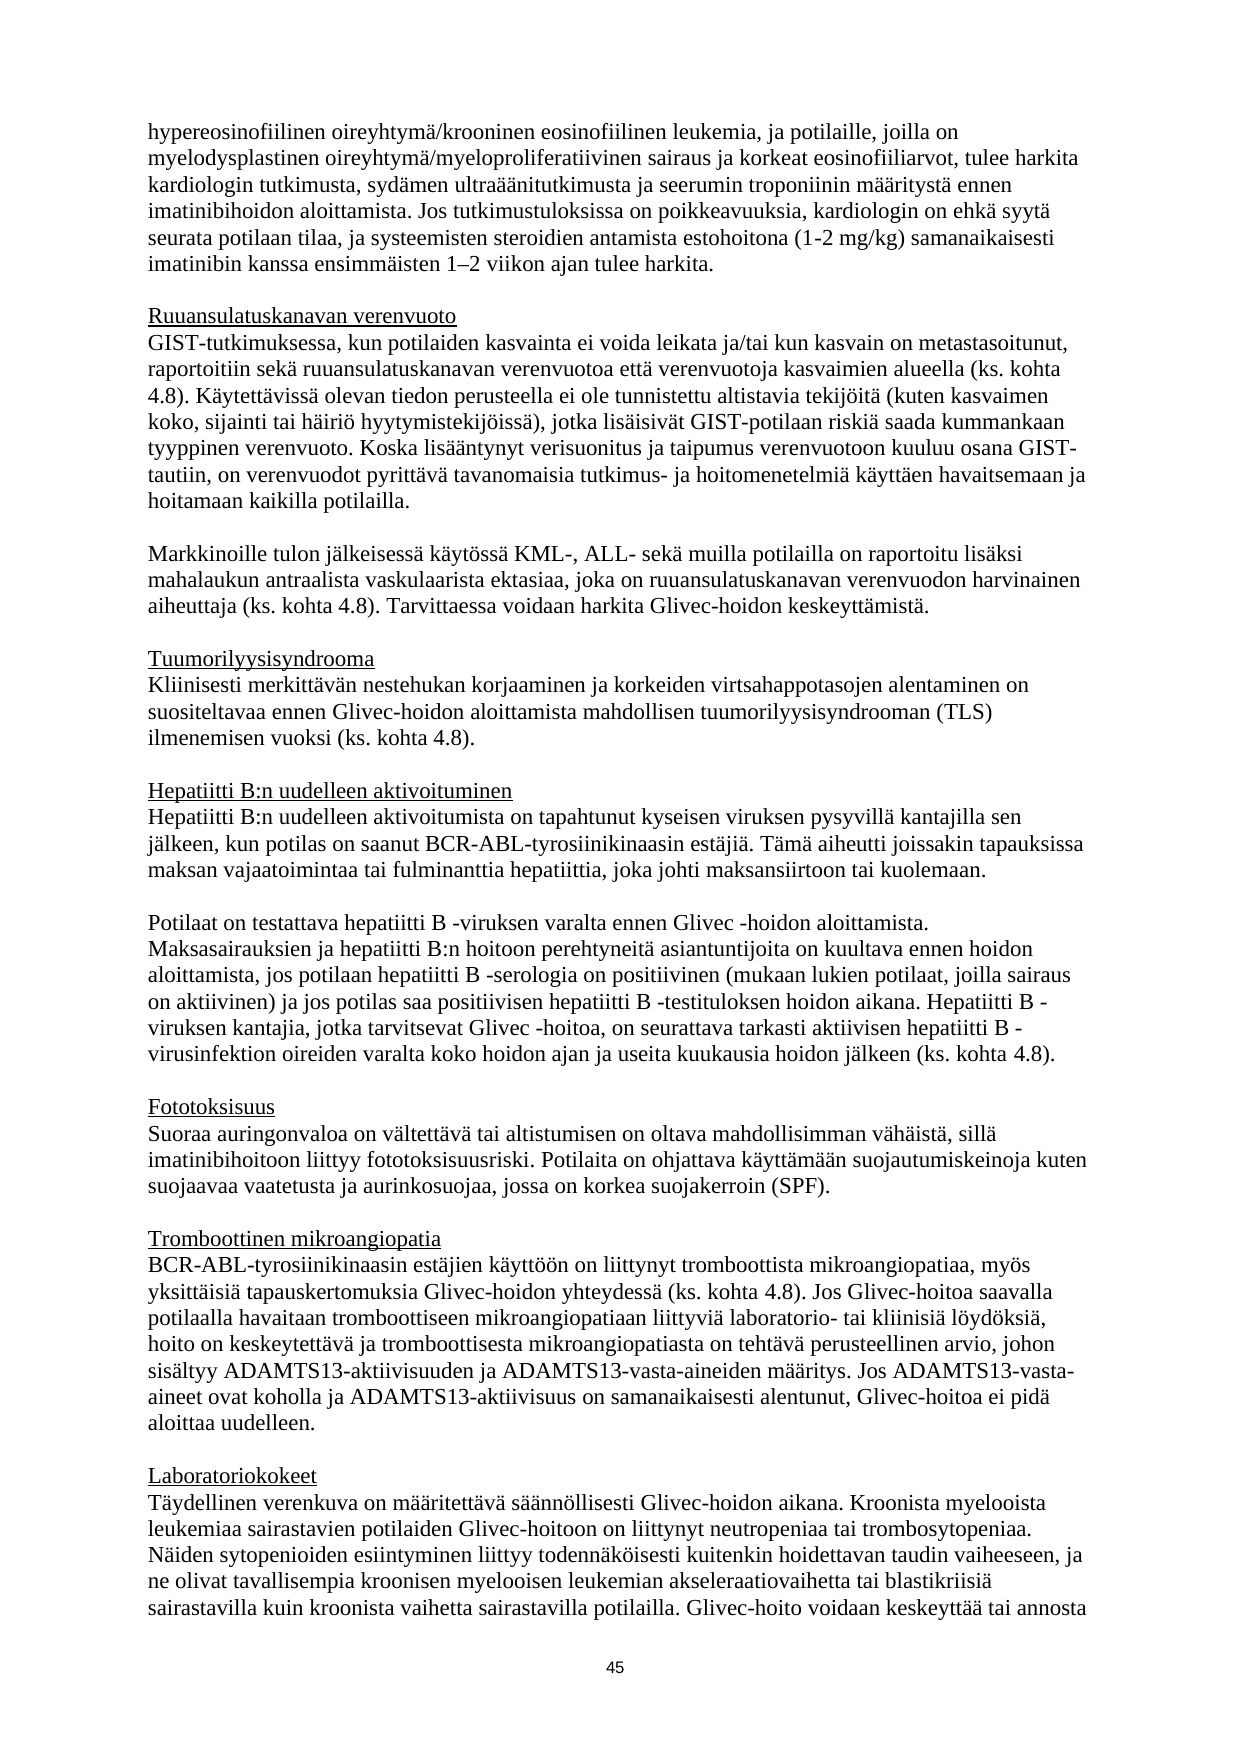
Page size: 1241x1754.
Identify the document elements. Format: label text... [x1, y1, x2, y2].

text Tuumorilyysisyndrooma [148, 645, 1092, 672]
text Markkinoille tulon jälkeisessä käytössä KML-, ALL- sekä muilla potilailla on raportoitu lisäksi mahalaukun antraalista vaskulaarista ektasiaa, joka on ruuansulatuskanavan verenvuodon harvinainen aiheuttaja (ks. kohta 4.8). Tarvittaessa voidaan harkita Glivec-hoidon keskeyttämistä. [148, 540, 1092, 619]
text BCR-ABL-tyrosiinikinaasin estäjien käyttöön on liittynyt tromboottista mikroangiopatiaa, myös yksittäisiä tapauskertomuksia Glivec-hoidon yhteydessä (ks. kohta 4.8). Jos Glivec-hoitoa saavalla potilaalla havaitaan tromboottiseen mikroangiopatiaan liittyviä laboratorio- tai kliinisiä löydöksiä, hoito on keskeytettävä ja tromboottisesta mikroangiopatiasta on tehtävä perusteellinen arvio, johon sisältyy ADAMTS13-aktiivisuuden ja ADAMTS13-vasta-aineiden määritys. Jos ADAMTS13-vasta-aineet ovat koholla ja ADAMTS13-aktiivisuus on samanaikaisesti alentunut, Glivec-hoitoa ei pidä aloittaa uudelleen. [148, 1251, 1092, 1436]
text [148, 1488, 1092, 1620]
text Fototoksisuus [148, 1093, 1092, 1119]
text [148, 118, 1092, 276]
text Potilaat on testattava hepatiitti B -viruksen varalta ennen Glivec -hoidon aloittamista. Maksasairauksien ja hepatiitti B:n hoitoon perehtyneitä asiantuntijoita on kuultava ennen hoidon aloittamista, jos potilaan hepatiitti B -serologia on positiivinen (mukaan lukien potilaat, joilla sairaus on aktiivinen) ja jos potilas saa positiivisen hepatiitti B -testituloksen hoidon aikana. Hepatiitti B -viruksen kantajia, jotka tarvitsevat Glivec -hoitoa, on seurattava tarkasti aktiivisen hepatiitti B -virusinfektion oireiden varalta koko hoidon ajan ja useita kuukausia hoidon jälkeen (ks. kohta 4.8). [148, 909, 1092, 1067]
text Kliinisesti merkittävän nestehukan korjaaminen ja korkeiden virtsahappotasojen alentaminen on suositeltavaa ennen Glivec-hoidon aloittamista mahdollisen tuumorilyysisyndrooman (TLS) ilmenemisen vuoksi (ks. kohta 4.8). [148, 672, 1092, 751]
text Laboratoriokokeet [148, 1462, 1092, 1488]
text Hepatiitti B:n uudelleen aktivoitumista on tapahtunut kyseisen viruksen pysyvillä kantajilla sen jälkeen, kun potilas on saanut BCR-ABL-tyrosiinikinaasin estäjiä. Tämä aiheutti joissakin tapauksissa maksan vajaatoimintaa tai fulminanttia hepatiittia, joka johti maksansiirtoon tai kuolemaan. [148, 803, 1092, 882]
text Tromboottinen mikroangiopatia [148, 1225, 1092, 1251]
text Hepatiitti B:n uudelleen aktivoituminen [148, 777, 1092, 803]
text Suoraa auringonvaloa on vältettävä tai altistumisen on oltava mahdollisimman vähäistä, sillä imatinibihoitoon liittyy fototoksisuusriski. Potilaita on ohjattava käyttämään suojautumiskeinoja kuten suojaavaa vaatetusta ja aurinkosuojaa, jossa on korkea suojakerroin (SPF). [148, 1119, 1092, 1199]
text Ruuansulatuskanavan verenvuoto [148, 303, 1092, 329]
text GIST-tutkimuksessa, kun potilaiden kasvainta ei voida leikata ja/tai kun kasvain on metastasoitunut, raportoitiin sekä ruuansulatuskanavan verenvuotoa että verenvuotoja kasvaimien alueella (ks. kohta 4.8). Käytettävissä olevan tiedon perusteella ei ole tunnistettu altistavia tekijöitä (kuten kasvaimen koko, sijainti tai häiriö hyytymistekijöissä), jotka lisäisivät GIST-potilaan riskiä saada kummankaan tyyppinen verenvuoto. Koska lisääntynyt verisuonitus ja taipumus verenvuotoon kuuluu osana GIST-tautiin, on verenvuodot pyrittävä tavanomaisia tutkimus- ja hoitomenetelmiä käyttäen havaitsemaan ja hoitamaan kaikilla potilailla. [148, 329, 1092, 513]
